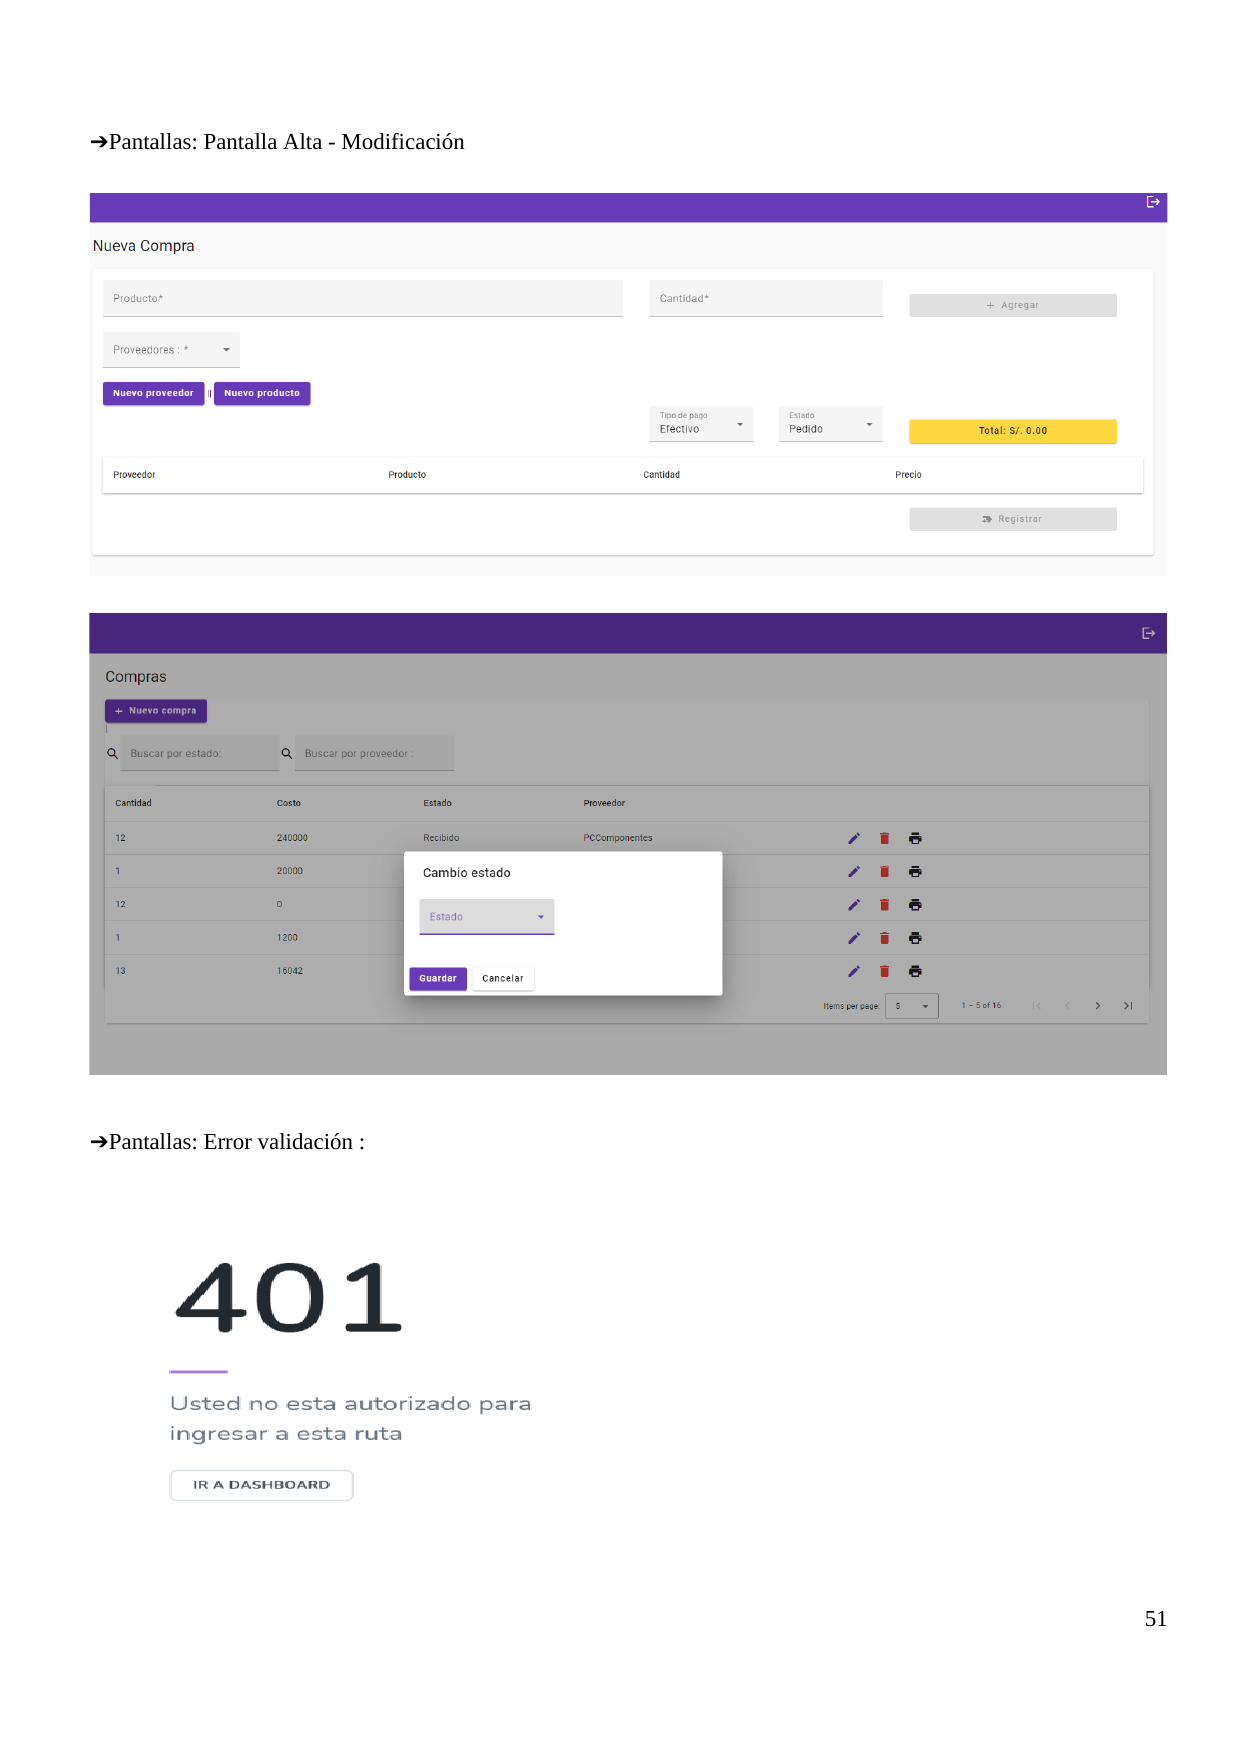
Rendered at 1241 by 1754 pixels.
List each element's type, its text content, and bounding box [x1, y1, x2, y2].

text ➔Pantallas: Pantalla Alta - Modificación [89, 128, 1167, 154]
picture [133, 1170, 1140, 1576]
picture [89, 613, 1167, 1075]
picture [89, 193, 1168, 576]
text ➔Pantallas: Error validación : [89, 1128, 1167, 1154]
